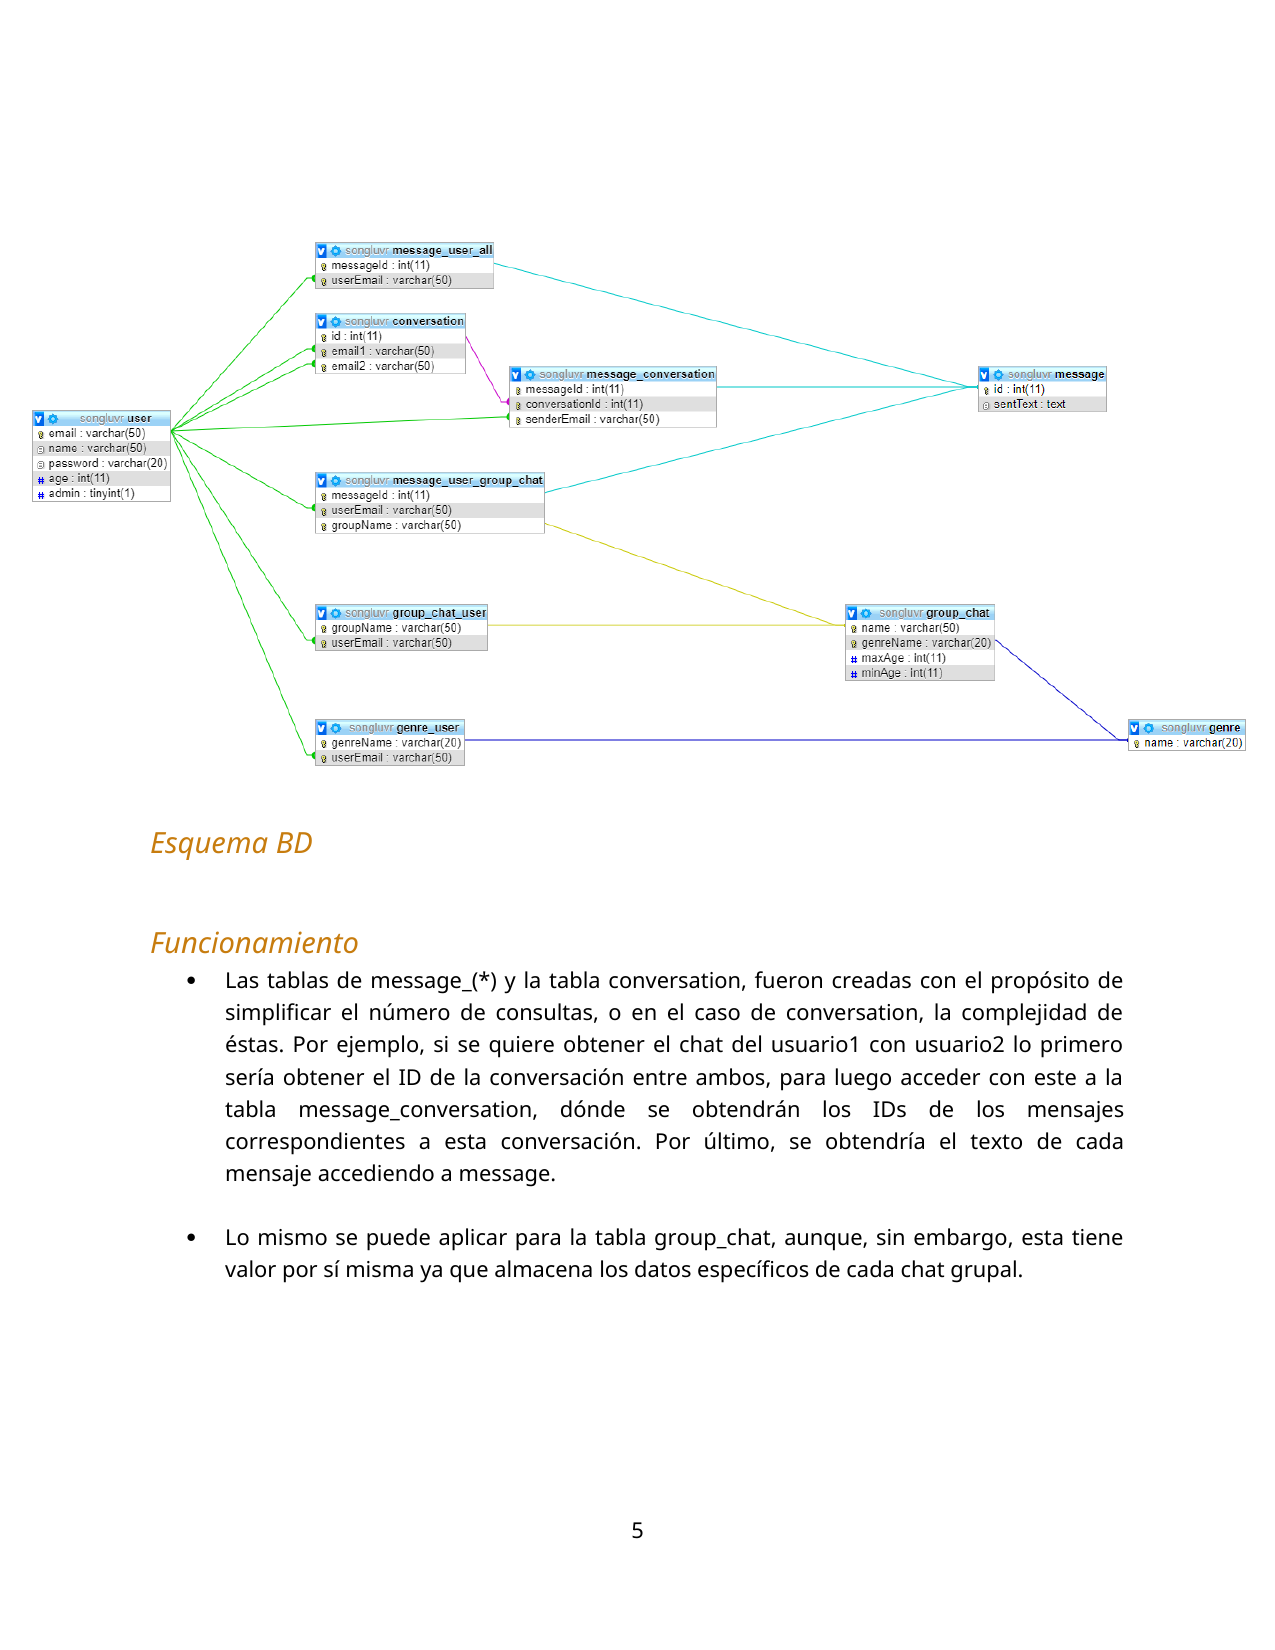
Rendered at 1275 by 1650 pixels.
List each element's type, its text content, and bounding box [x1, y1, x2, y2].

list Lo mismo se puede aplicar para la tabla group_chat, aunque, sin embargo, esta tiene valor por sí misma ya que almacena los datos específicos de cada chat grupal. [187, 1222, 1125, 1284]
list Las tablas de message_(*) y la tabla conversation, fueron creadas con el propósito de simplificar el número de consultas, o en el caso de conversation, la complejidad de éstas. Por ejemplo, si se quiere obtener el chat del usuario1 con usuario2 lo primero sería obtener el ID de la conversación entre ambos, para luego acceder con este a la tabla message_conversation, dónde se obtendrán los IDs de los mensajes correspondientes a esta conversación. Por último, se obtendría el texto de cada mensaje accediendo a message. [187, 965, 1125, 1187]
subtitle Funcionamiento [150, 922, 1125, 962]
picture [15, 200, 1260, 792]
subtitle Esquema BD [150, 792, 1125, 862]
